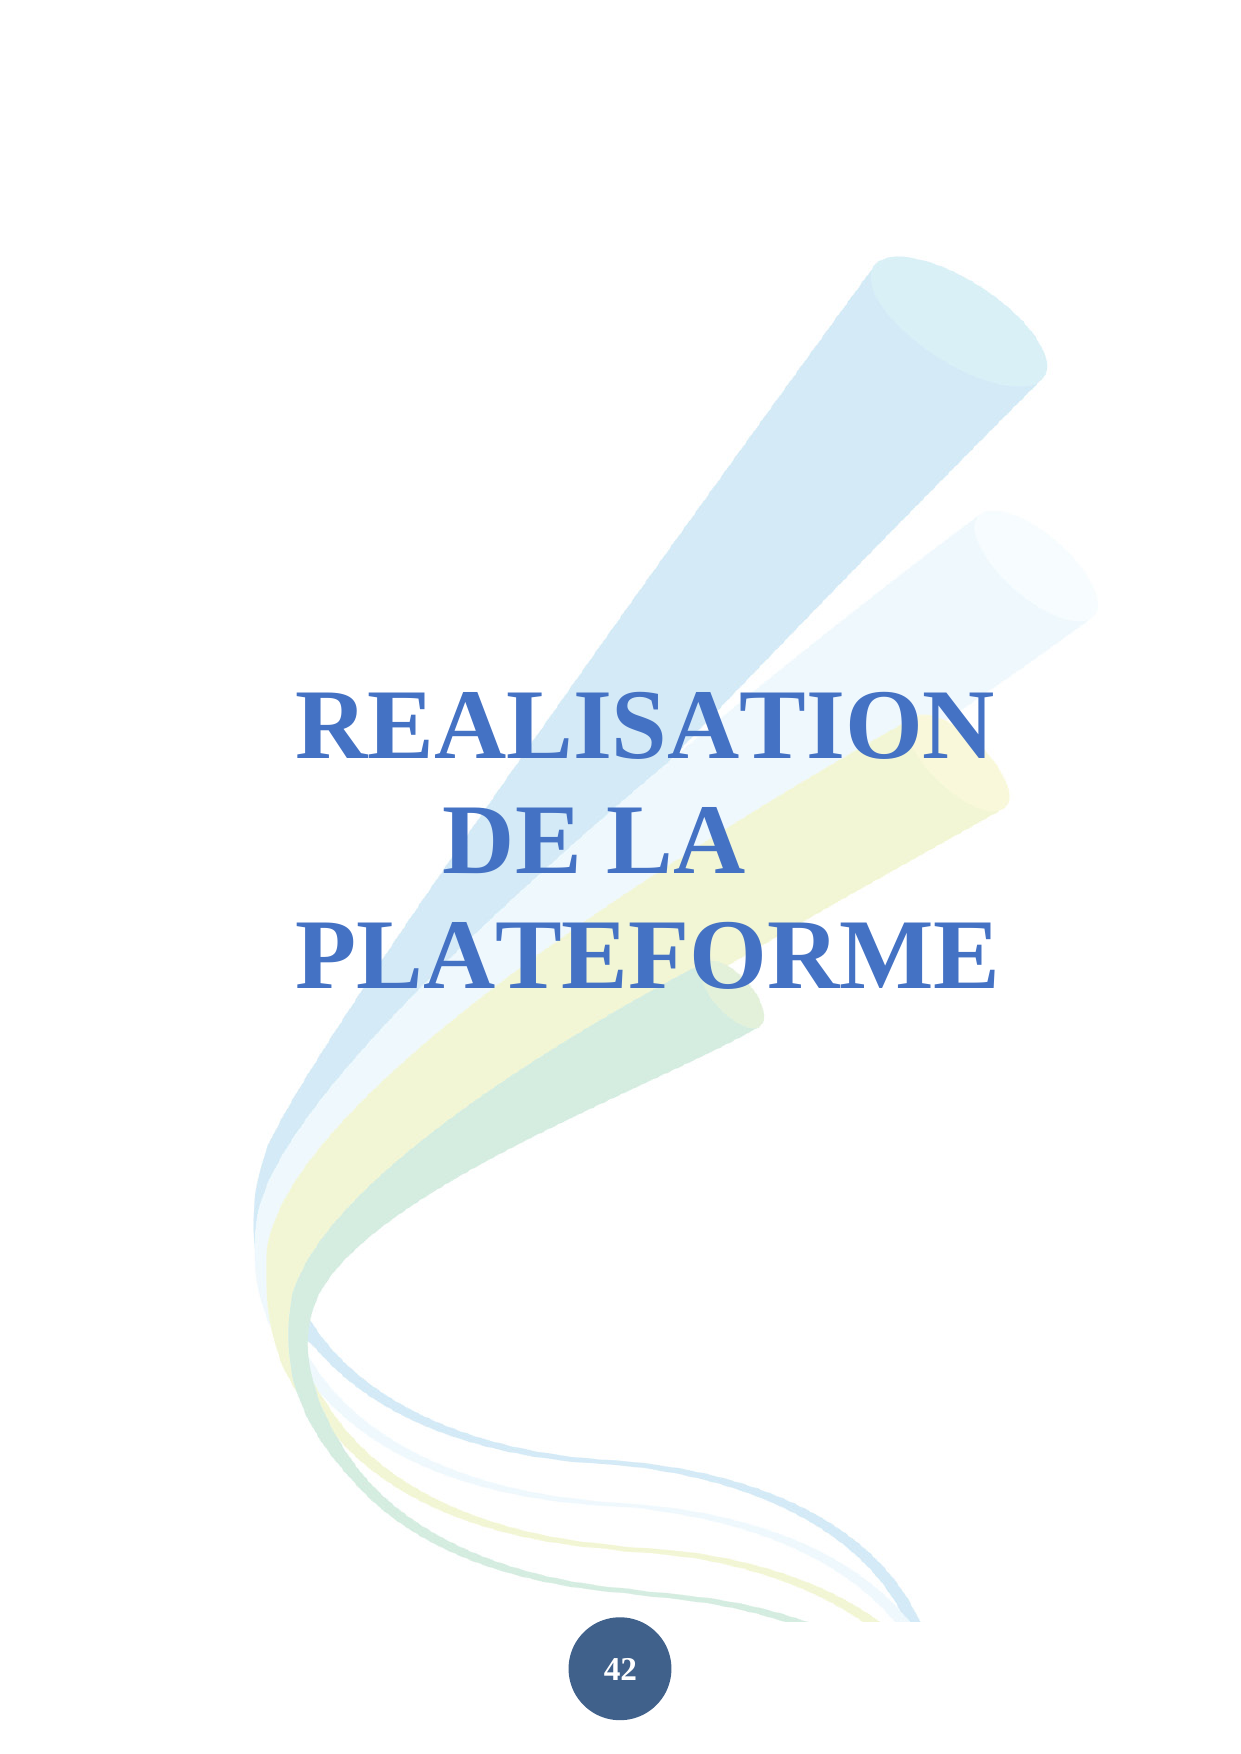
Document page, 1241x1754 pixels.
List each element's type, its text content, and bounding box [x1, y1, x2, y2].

text DE LA [369, 780, 1093, 895]
text REALISATION [221, 665, 1093, 780]
picture [52, 162, 1201, 1622]
text PLATEFORME [221, 895, 1093, 1010]
